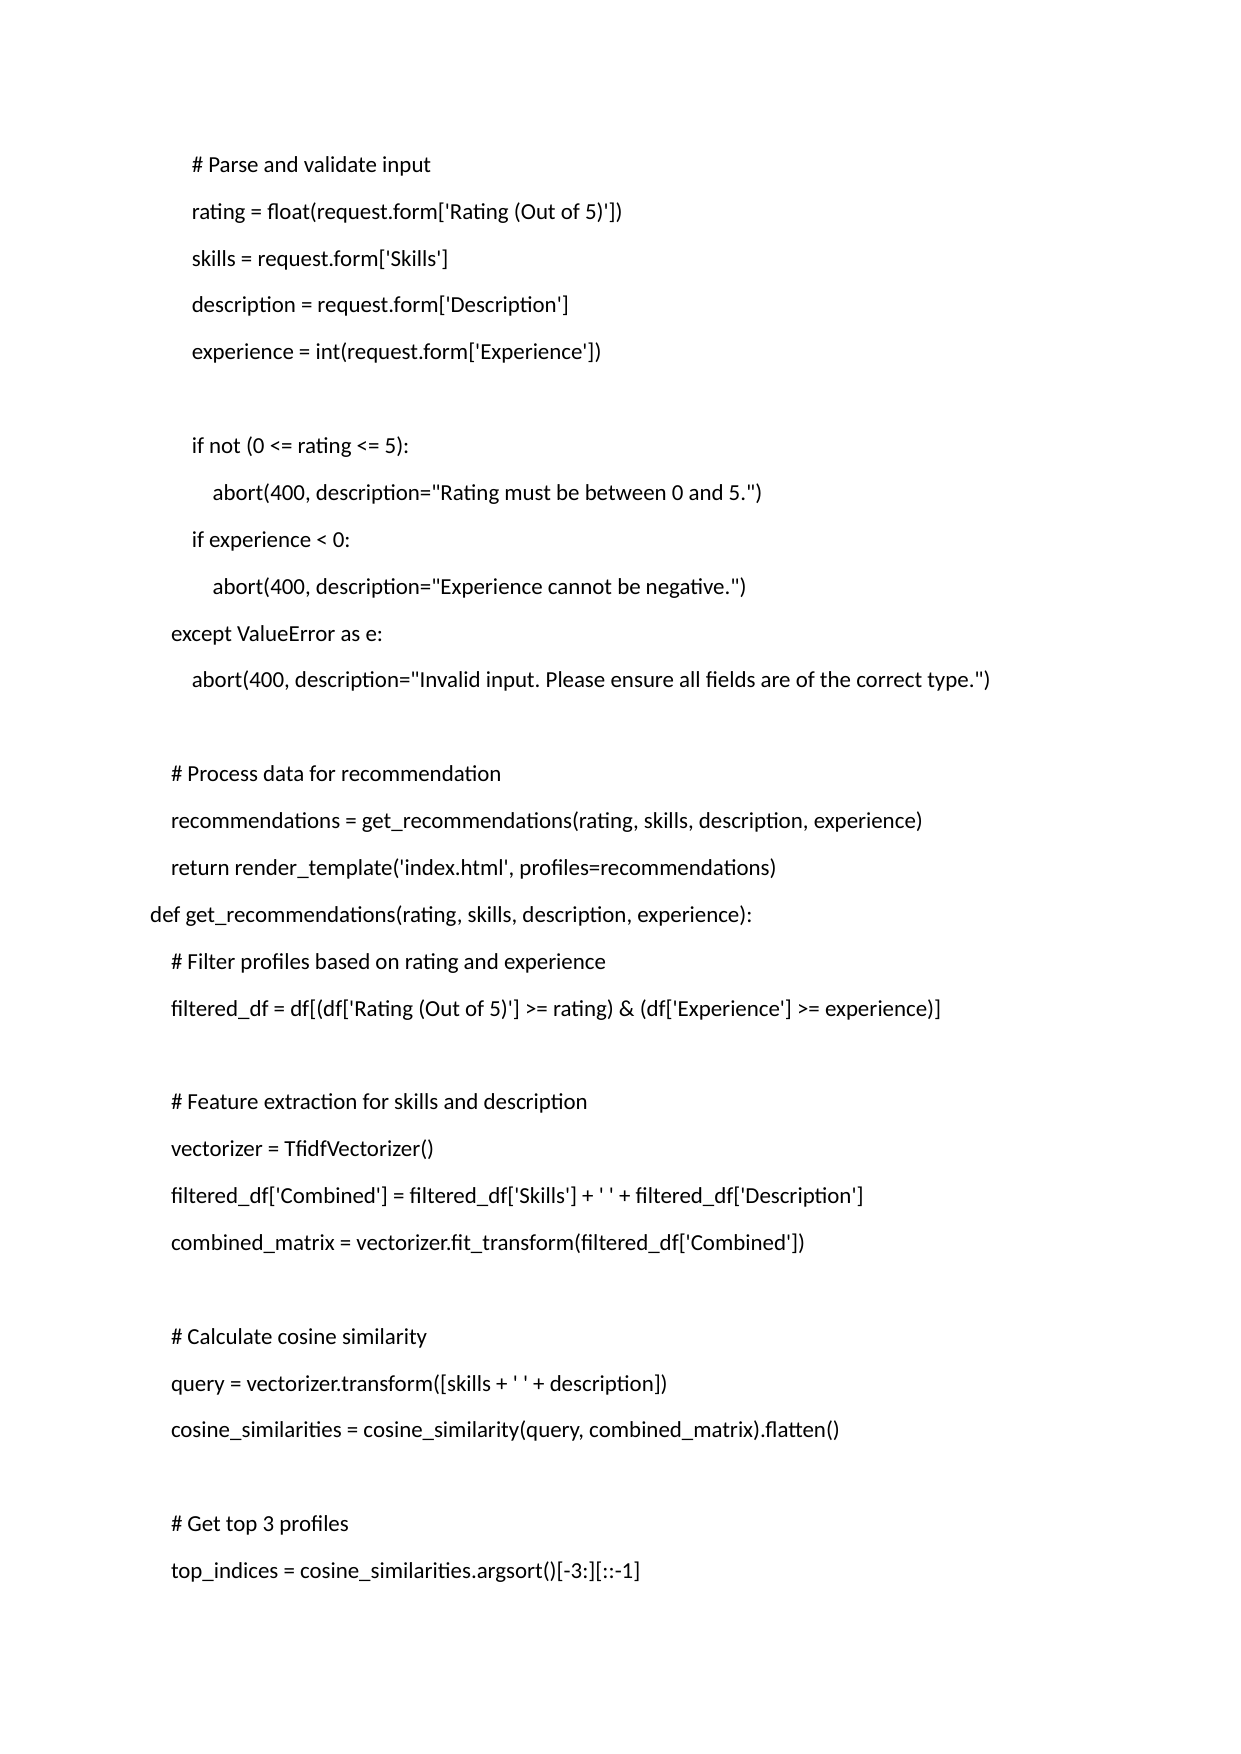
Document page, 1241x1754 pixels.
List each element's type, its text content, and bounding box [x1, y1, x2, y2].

text skills = request.form['Skills'] [150, 244, 1090, 272]
text # Calculate cosine similarity [150, 1322, 1090, 1350]
text if not (0 <= rating <= 5): [150, 431, 1090, 459]
text abort(400, description="Experience cannot be negative.") [150, 572, 1090, 600]
text description = request.form['Description'] [150, 291, 1090, 319]
text experience = int(request.form['Experience']) [150, 337, 1090, 366]
text combined_matrix = vectorizer.fit_transform(filtered_df['Combined']) [150, 1228, 1090, 1256]
text # Process data for recommendation [150, 759, 1090, 787]
text # Parse and validate input [150, 150, 1090, 178]
text query = vectorizer.transform([skills + ' ' + description]) [150, 1369, 1090, 1397]
text # Filter profiles based on rating and experience [150, 947, 1090, 975]
text if experience < 0: [150, 525, 1090, 553]
text recommendations = get_recommendations(rating, skills, description, experience) [150, 806, 1090, 834]
text abort(400, description="Invalid input. Please ensure all fields are of the correct type.") [150, 666, 1090, 694]
text # Get top 3 profiles [150, 1509, 1090, 1537]
text abort(400, description="Rating must be between 0 and 5.") [150, 478, 1090, 506]
text rating = float(request.form['Rating (Out of 5)']) [150, 197, 1090, 225]
text filtered_df['Combined'] = filtered_df['Skills'] + ' ' + filtered_df['Description'] [150, 1181, 1090, 1209]
text vectorizer = TfidfVectorizer() [150, 1134, 1090, 1162]
text def get_recommendations(rating, skills, description, experience): [150, 900, 1090, 928]
text cosine_similarities = cosine_similarity(query, combined_matrix).flatten() [150, 1416, 1090, 1444]
text except ValueError as e: [150, 619, 1090, 647]
text return render_template('index.html', profiles=recommendations) [150, 853, 1090, 881]
text filtered_df = df[(df['Rating (Out of 5)'] >= rating) & (df['Experience'] >= experience)] [150, 994, 1090, 1022]
text # Feature extraction for skills and description [150, 1087, 1090, 1116]
text top_indices = cosine_similarities.argsort()[-3:][::-1] [150, 1556, 1090, 1584]
